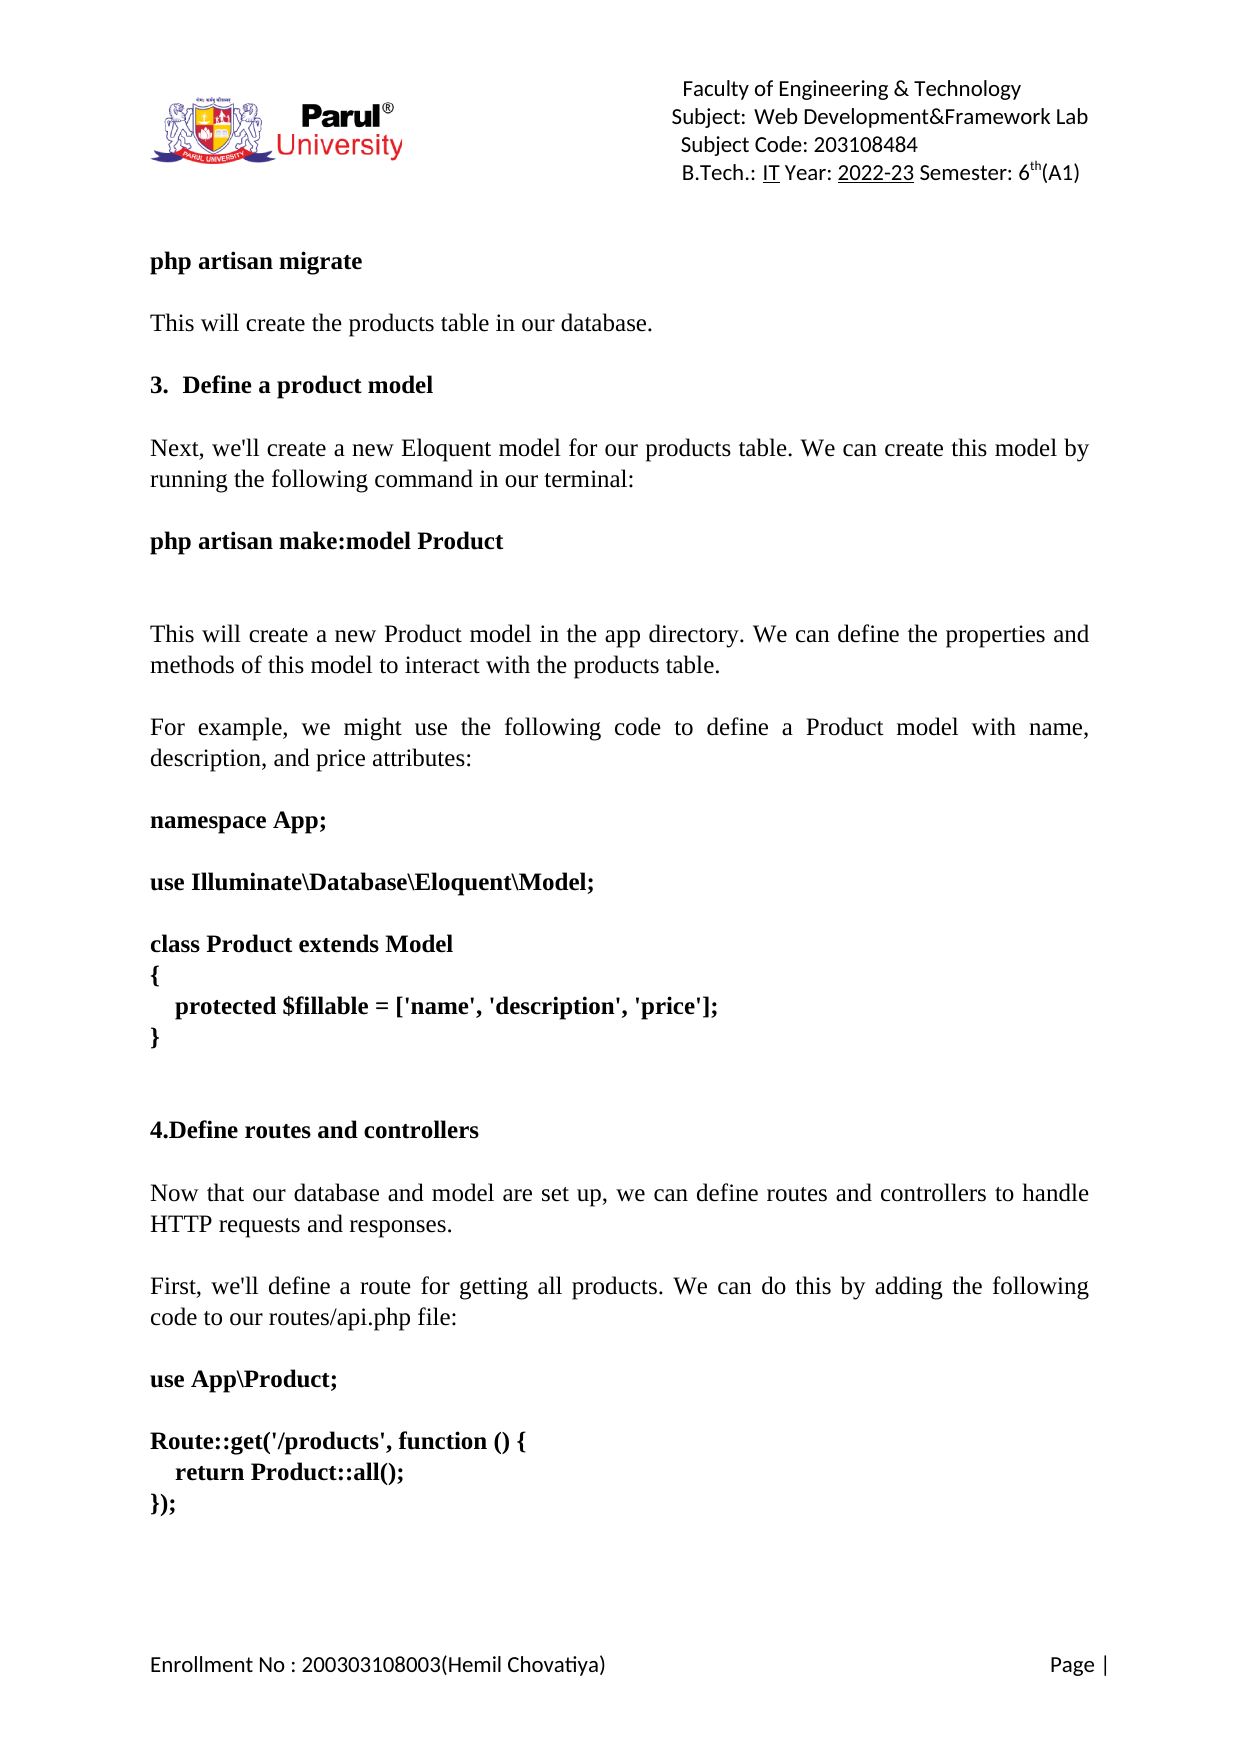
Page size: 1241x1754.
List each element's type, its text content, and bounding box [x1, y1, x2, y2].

text protected $fillable = ['name', 'description', 'price']; [150, 991, 1090, 1020]
text 4.Define routes and controllers [150, 1116, 1090, 1144]
text php artisan make:model Product [150, 526, 1090, 554]
text namespace App; [150, 805, 1090, 834]
text use Illuminate\Database\Eloquent\Model; [150, 867, 1090, 896]
text Route::get('/products', function () { [150, 1426, 1090, 1455]
text class Product extends Model [150, 929, 1090, 958]
text { [150, 960, 1090, 989]
text use App\Product; [150, 1364, 1090, 1393]
text return Product::all(); [150, 1457, 1090, 1486]
text }); [150, 1488, 1090, 1517]
text Next, we'll create a new Eloquent model for our products table. We can create this model by running the following command in our terminal: [150, 433, 1090, 492]
text php artisan migrate [150, 246, 1090, 275]
text Now that our database and model are set up, we can define routes and controllers to handle HTTP requests and responses. [150, 1178, 1090, 1237]
text For example, we might use the following code to define a Product model with name, description, and price attributes: [150, 712, 1090, 772]
text } [150, 1022, 1090, 1051]
text This will create a new Product model in the app directory. We can define the properties and methods of this model to interact with the products table. [150, 619, 1090, 679]
text First, we'll define a route for getting all products. We can do this by adding the following code to our routes/api.php file: [150, 1271, 1090, 1331]
text This will create the products table in our database. [150, 308, 1090, 337]
picture [150, 87, 403, 172]
list Define a product model [150, 371, 1090, 399]
